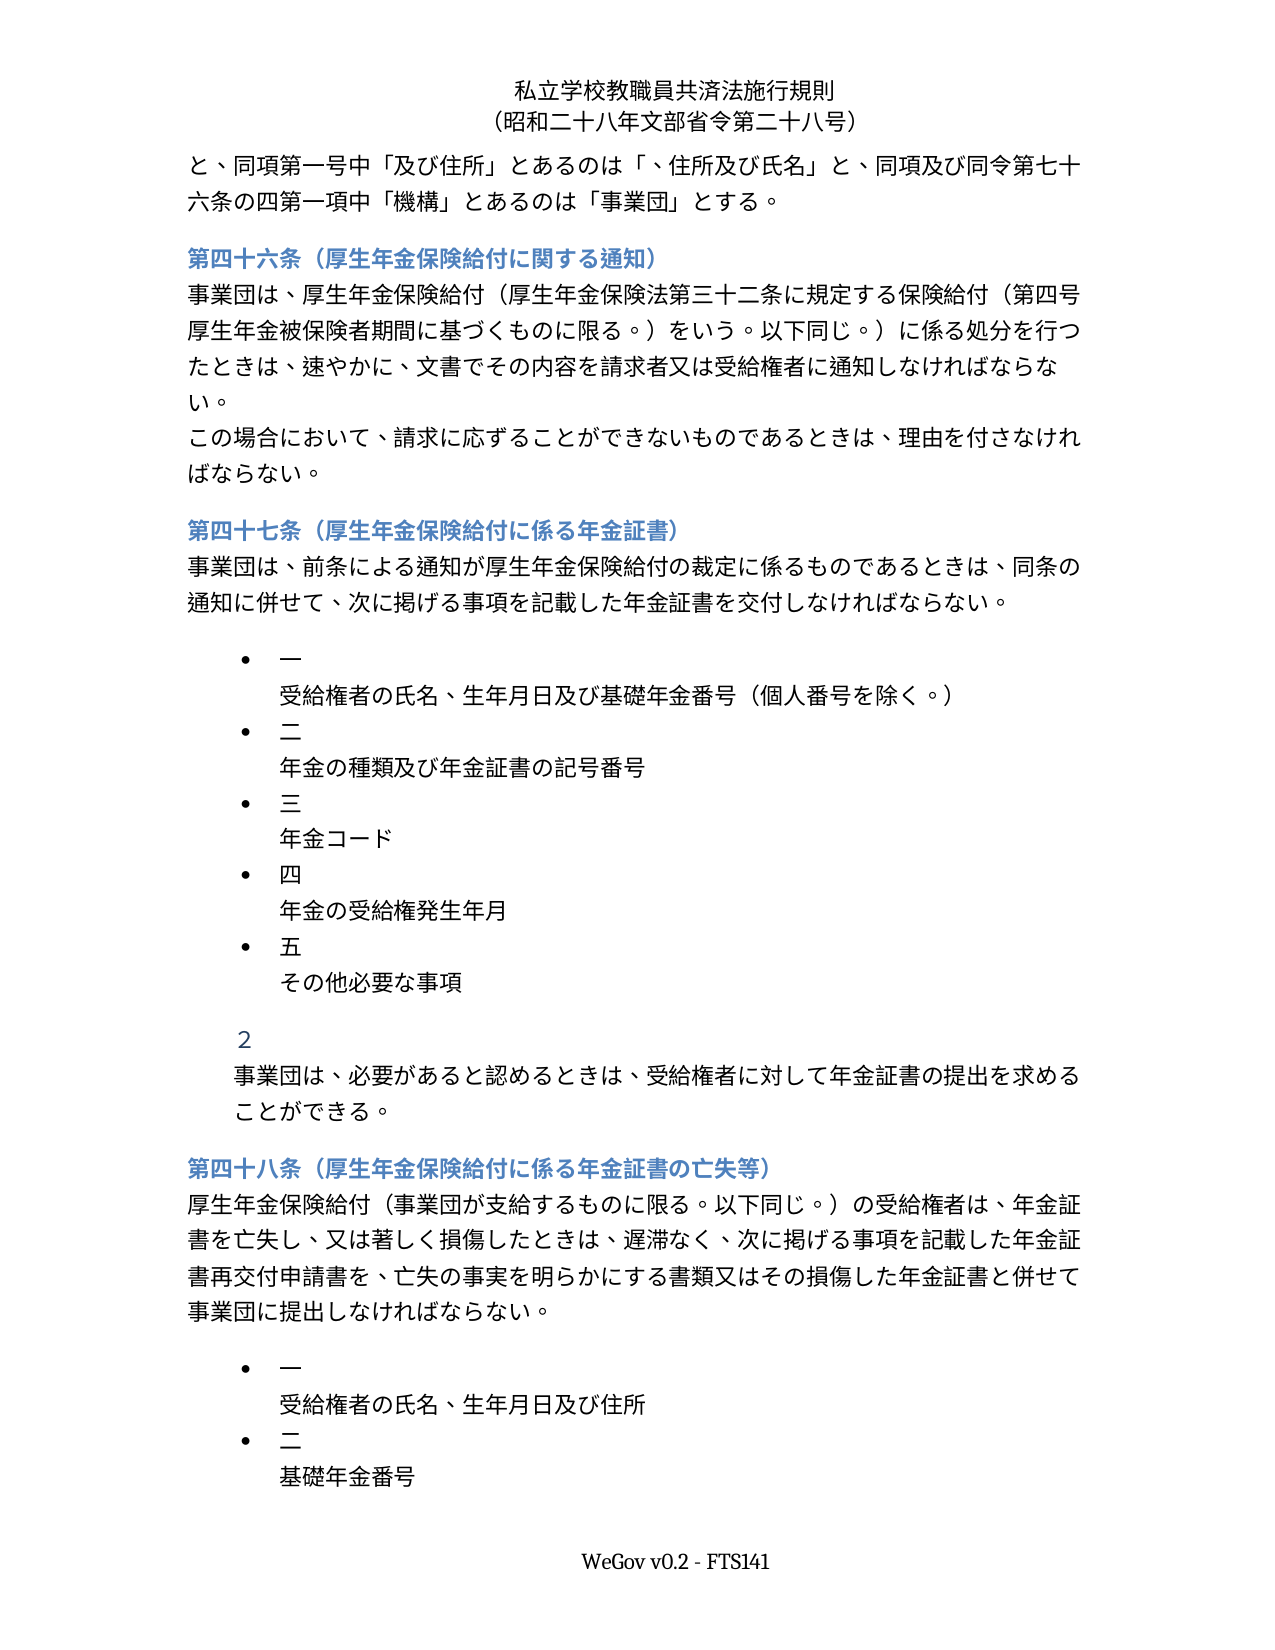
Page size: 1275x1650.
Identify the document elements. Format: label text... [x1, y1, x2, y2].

list 一 受給権者の氏名、生年月日及び住所 [242, 1353, 1087, 1420]
text 事業団は、前条による通知が厚生年金保険給付の裁定に係るものであるときは、同条の通知に併せて、次に掲げる事項を記載した年金証書を交付しなければならない。 [187, 551, 1087, 618]
text 事業団は、必要があると認めるときは、受給権者に対して年金証書の提出を求めることができる。 [233, 1060, 1087, 1127]
text 厚生年金保険給付（事業団が支給するものに限る。以下同じ。）の受給権者は、年金証書を亡失し、又は著しく損傷したときは、遅滞なく、次に掲げる事項を記載した年金証書再交付申請書を、亡失の事実を明らかにする書類又はその損傷した年金証書と併せて事業団に提出しなければならない。 [187, 1188, 1087, 1328]
list 四 年金の受給権発生年月 [242, 859, 1087, 927]
subtitle 第四十八条（厚生年金保険給付に係る年金証書の亡失等） [187, 1153, 1087, 1184]
subtitle 第四十七条（厚生年金保険給付に係る年金証書） [187, 515, 1087, 546]
list 一 受給権者の氏名、生年月日及び基礎年金番号（個人番号を除く。） [242, 644, 1087, 711]
subtitle ２ [233, 1024, 1087, 1055]
subtitle 第四十六条（厚生年金保険給付に関する通知） [187, 243, 1087, 274]
text 事業団は、厚生年金保険給付（厚生年金保険法第三十二条に規定する保険給付（第四号厚生年金被保険者期間に基づくものに限る。）をいう。以下同じ。）に係る処分を行つたときは、速やかに、文書でその内容を請求者又は受給権者に通知しなければならない。 この場合において、請求に応ずることができないものであるときは、理由を付さなければならない。 [187, 279, 1087, 489]
list 五 その他必要な事項 [242, 931, 1087, 998]
list 三 年金コード [242, 787, 1087, 855]
list 二 基礎年金番号 [242, 1425, 1087, 1492]
list 二 年金の種類及び年金証書の記号番号 [242, 716, 1087, 783]
